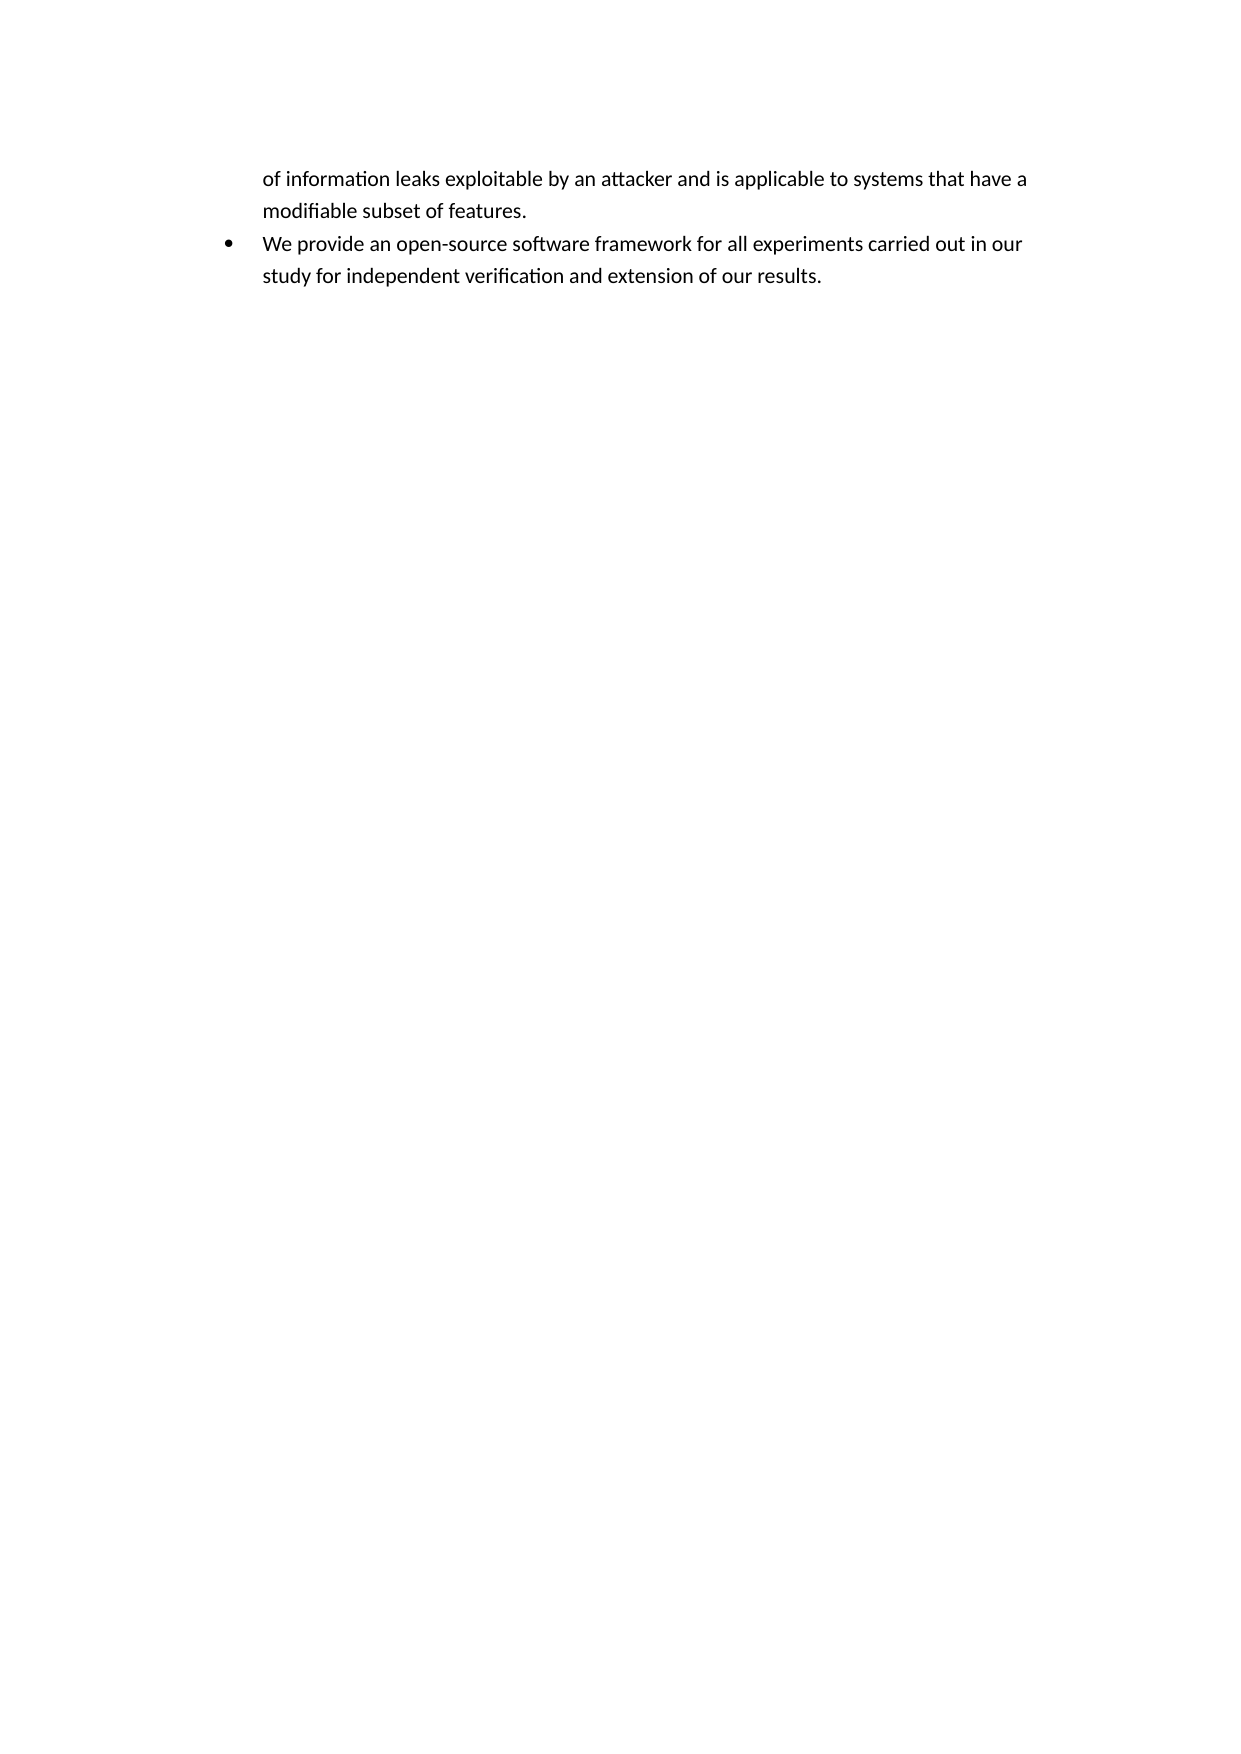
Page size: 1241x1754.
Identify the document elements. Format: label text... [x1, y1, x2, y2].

list We provide an open-source software framework for all experiments carried out in our study for independent verification and extension of our results. [225, 227, 1053, 292]
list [225, 162, 1053, 227]
